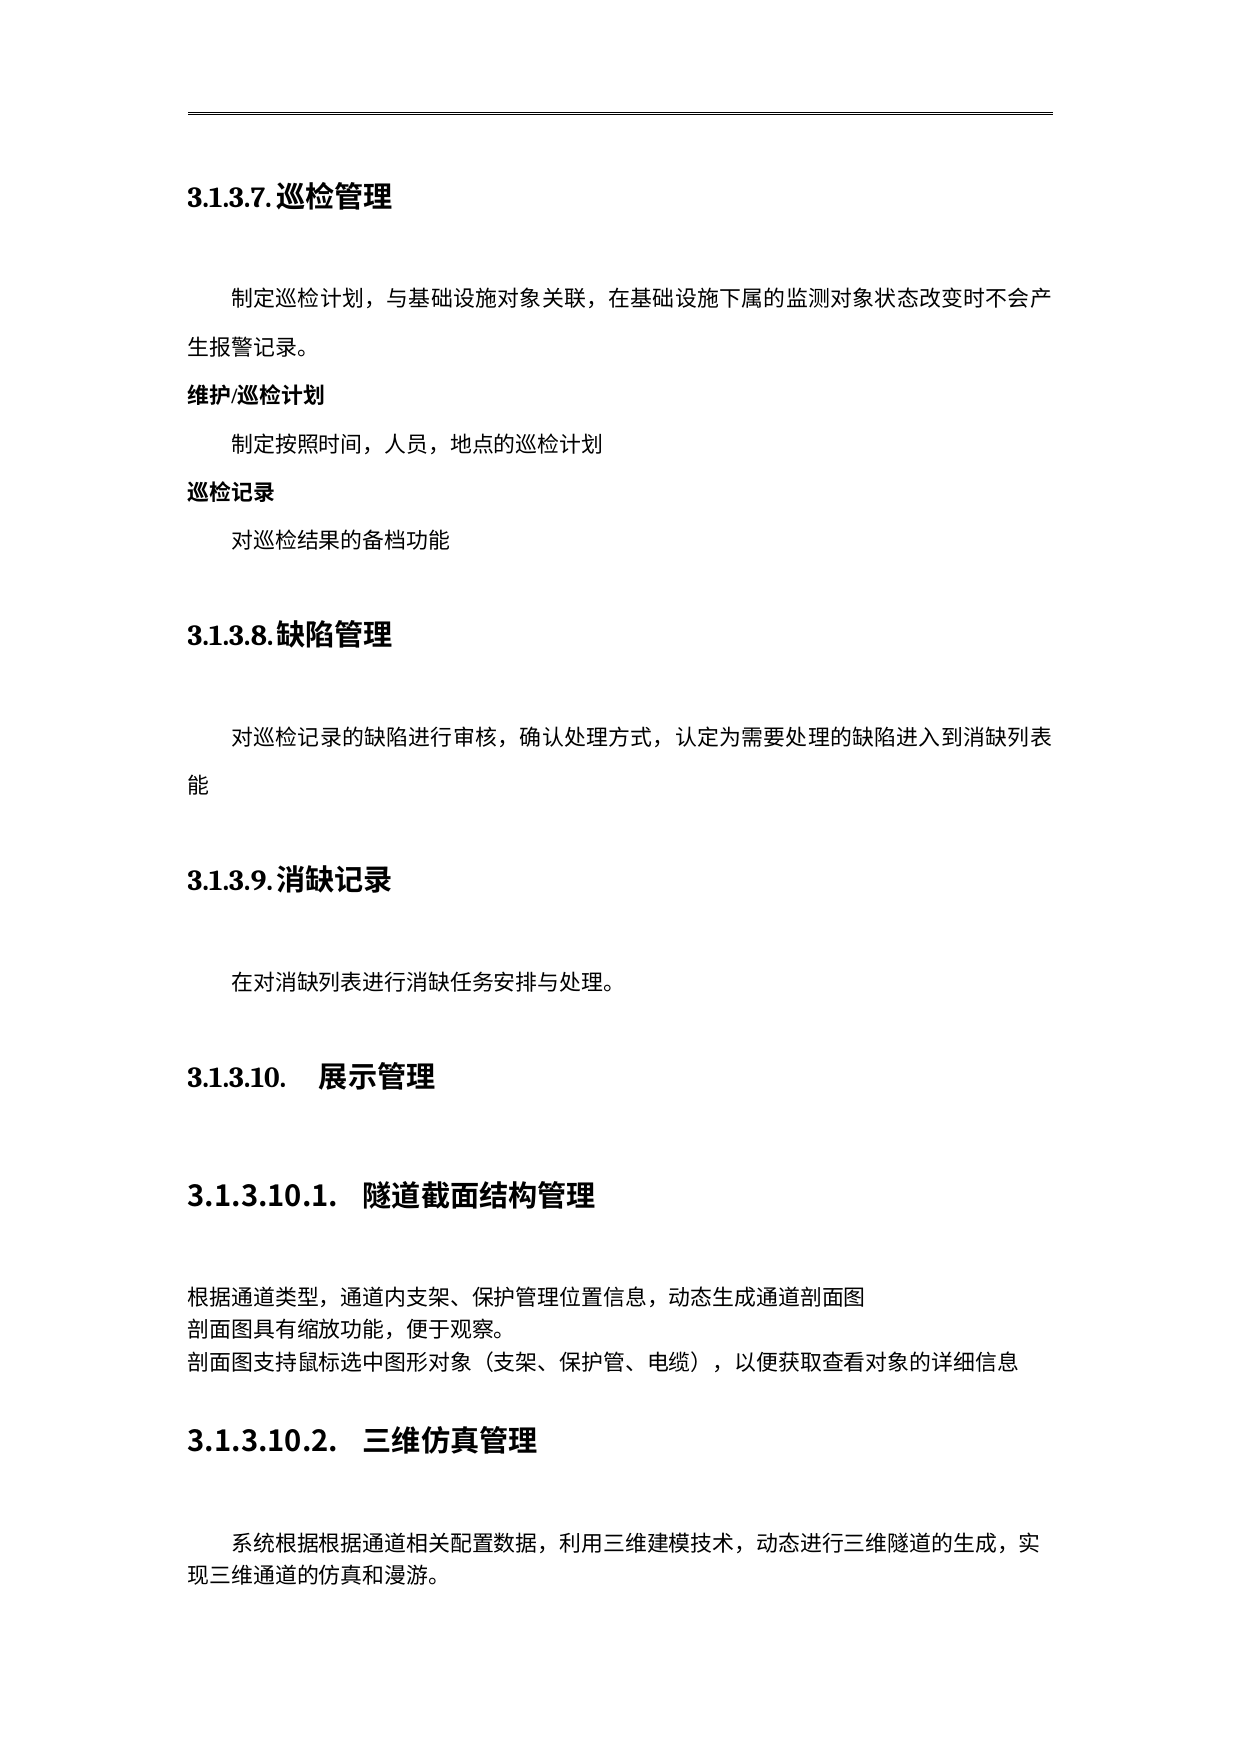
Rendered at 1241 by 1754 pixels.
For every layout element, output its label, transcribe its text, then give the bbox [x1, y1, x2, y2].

text 剖面图支持鼠标选中图形对象（支架、保护管、电缆），以便获取查看对象的详细信息 [187, 1344, 1053, 1377]
list 制定巡检计划，与基础设施对象关联，在基础设施下属的监测对象状态改变时不会产生报警记录。 [187, 281, 1053, 362]
subtitle 展示管理 [187, 1042, 1053, 1107]
subtitle 缺陷管理 [187, 600, 1053, 665]
text 对巡检记录的缺陷进行审核，确认处理方式，认定为需要处理的缺陷进入到消缺列表能 [187, 719, 1053, 801]
text 剖面图具有缩放功能，便于观察。 [187, 1312, 1053, 1344]
subtitle 消缺记录 [187, 846, 1053, 911]
text 制定按照时间，人员，地点的巡检计划 [187, 426, 1053, 459]
text 根据通道类型，通道内支架、保护管理位置信息，动态生成通道剖面图 [187, 1279, 1053, 1312]
subtitle 三维仿真管理 [187, 1406, 1053, 1471]
text 在对消缺列表进行消缺任务安排与处理。 [187, 964, 1053, 997]
text 巡检记录 [187, 474, 1053, 507]
text 系统根据根据通道相关配置数据，利用三维建模技术，动态进行三维隧道的生成，实现三维通道的仿真和漫游。 [187, 1525, 1053, 1590]
text 对巡检结果的备档功能 [187, 523, 1053, 555]
text 维护/巡检计划 [187, 378, 1053, 410]
subtitle 巡检管理 [187, 162, 1053, 227]
subtitle 隧道截面结构管理 [187, 1161, 1053, 1226]
